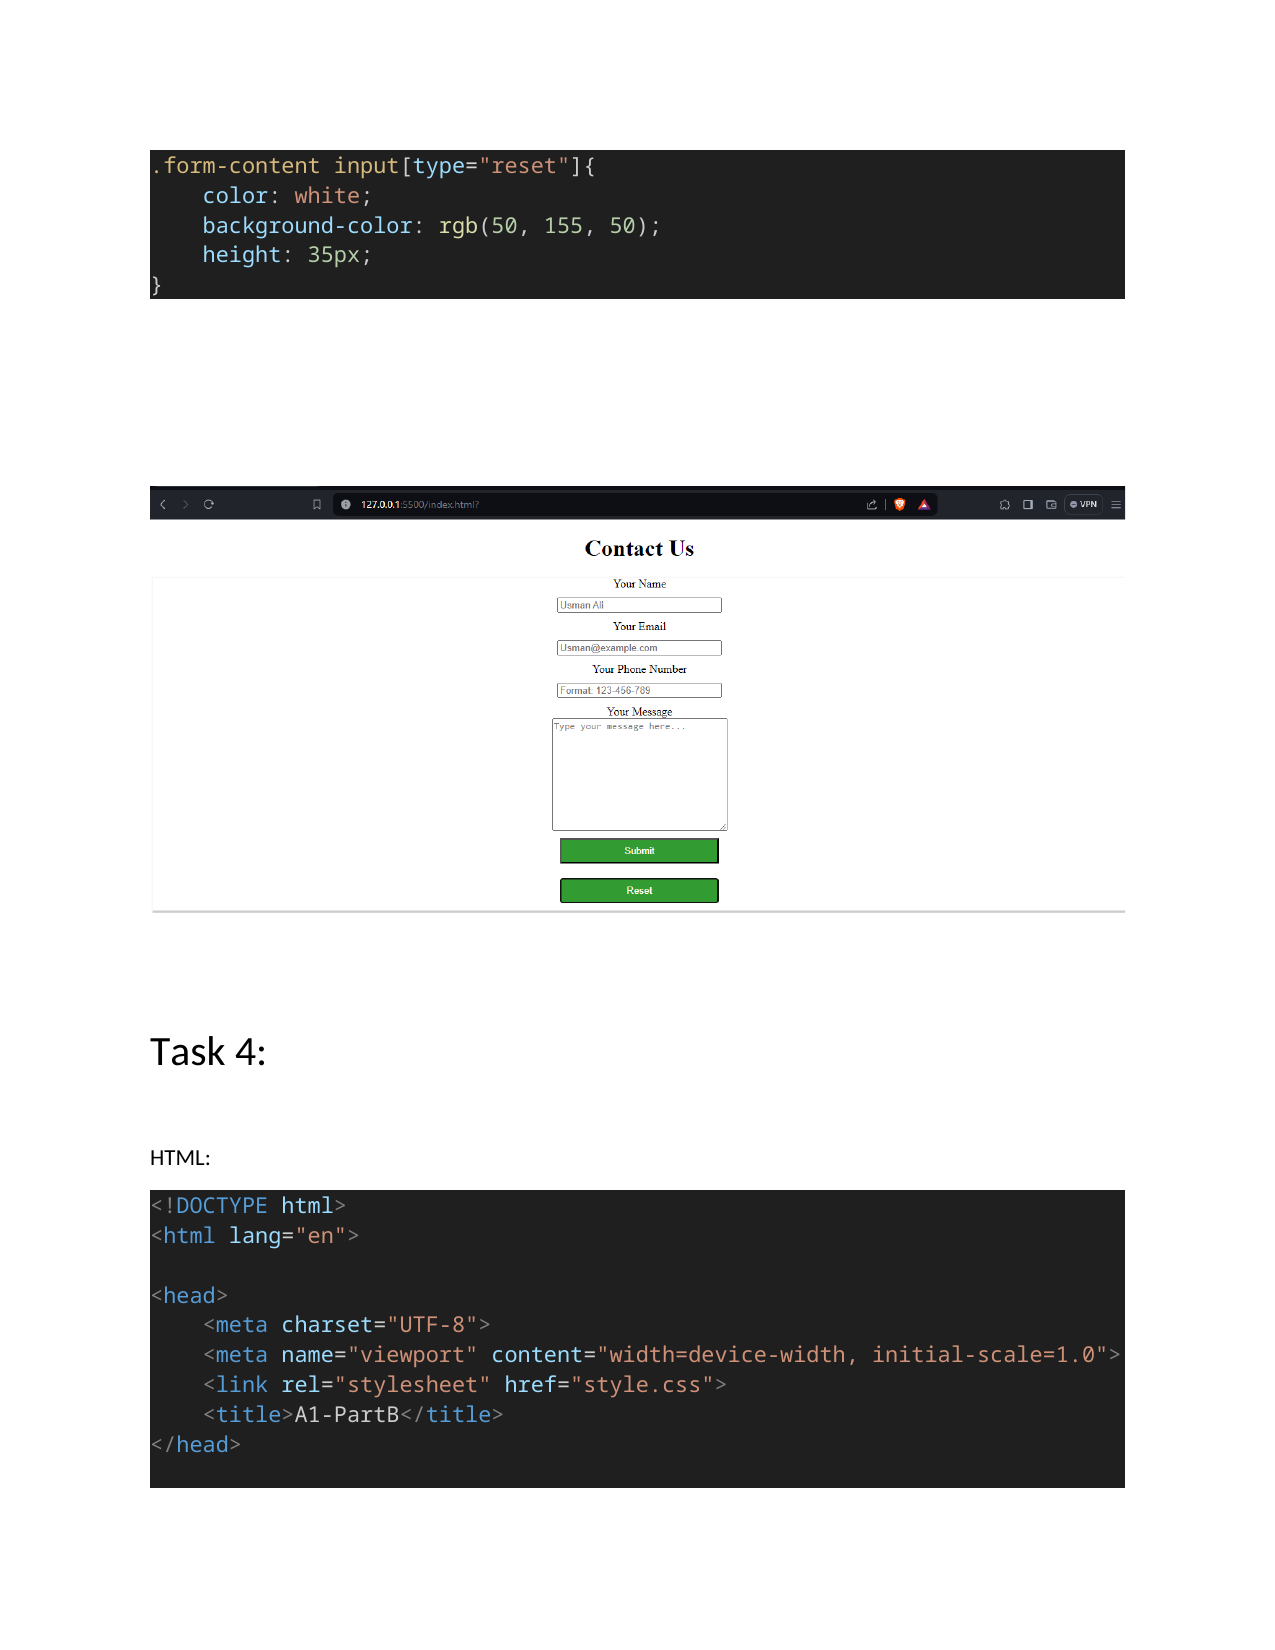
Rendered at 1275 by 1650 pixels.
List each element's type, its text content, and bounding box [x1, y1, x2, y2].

text color: white; [150, 180, 1125, 209]
text HTML: [150, 1143, 1125, 1171]
text } [150, 269, 1125, 299]
text <link rel="stylesheet" href="style.css"> [150, 1369, 1125, 1399]
text .form-content input[type="reset"]{ [150, 150, 1125, 180]
text </head> [150, 1429, 1125, 1458]
text <head> [150, 1280, 1125, 1309]
text <html lang="en"> [150, 1220, 1125, 1250]
text Task 4: [150, 1025, 1125, 1076]
text <meta charset="UTF-8"> [150, 1309, 1125, 1339]
text background-color: rgb(50, 155, 50); [150, 209, 1125, 239]
picture [150, 486, 1125, 913]
text <title>A1-PartB</title> [150, 1399, 1125, 1429]
text height: 35px; [150, 239, 1125, 269]
text <!DOCTYPE html> [150, 1190, 1125, 1220]
text <meta name="viewport" content="width=device-width, initial-scale=1.0"> [150, 1339, 1125, 1369]
